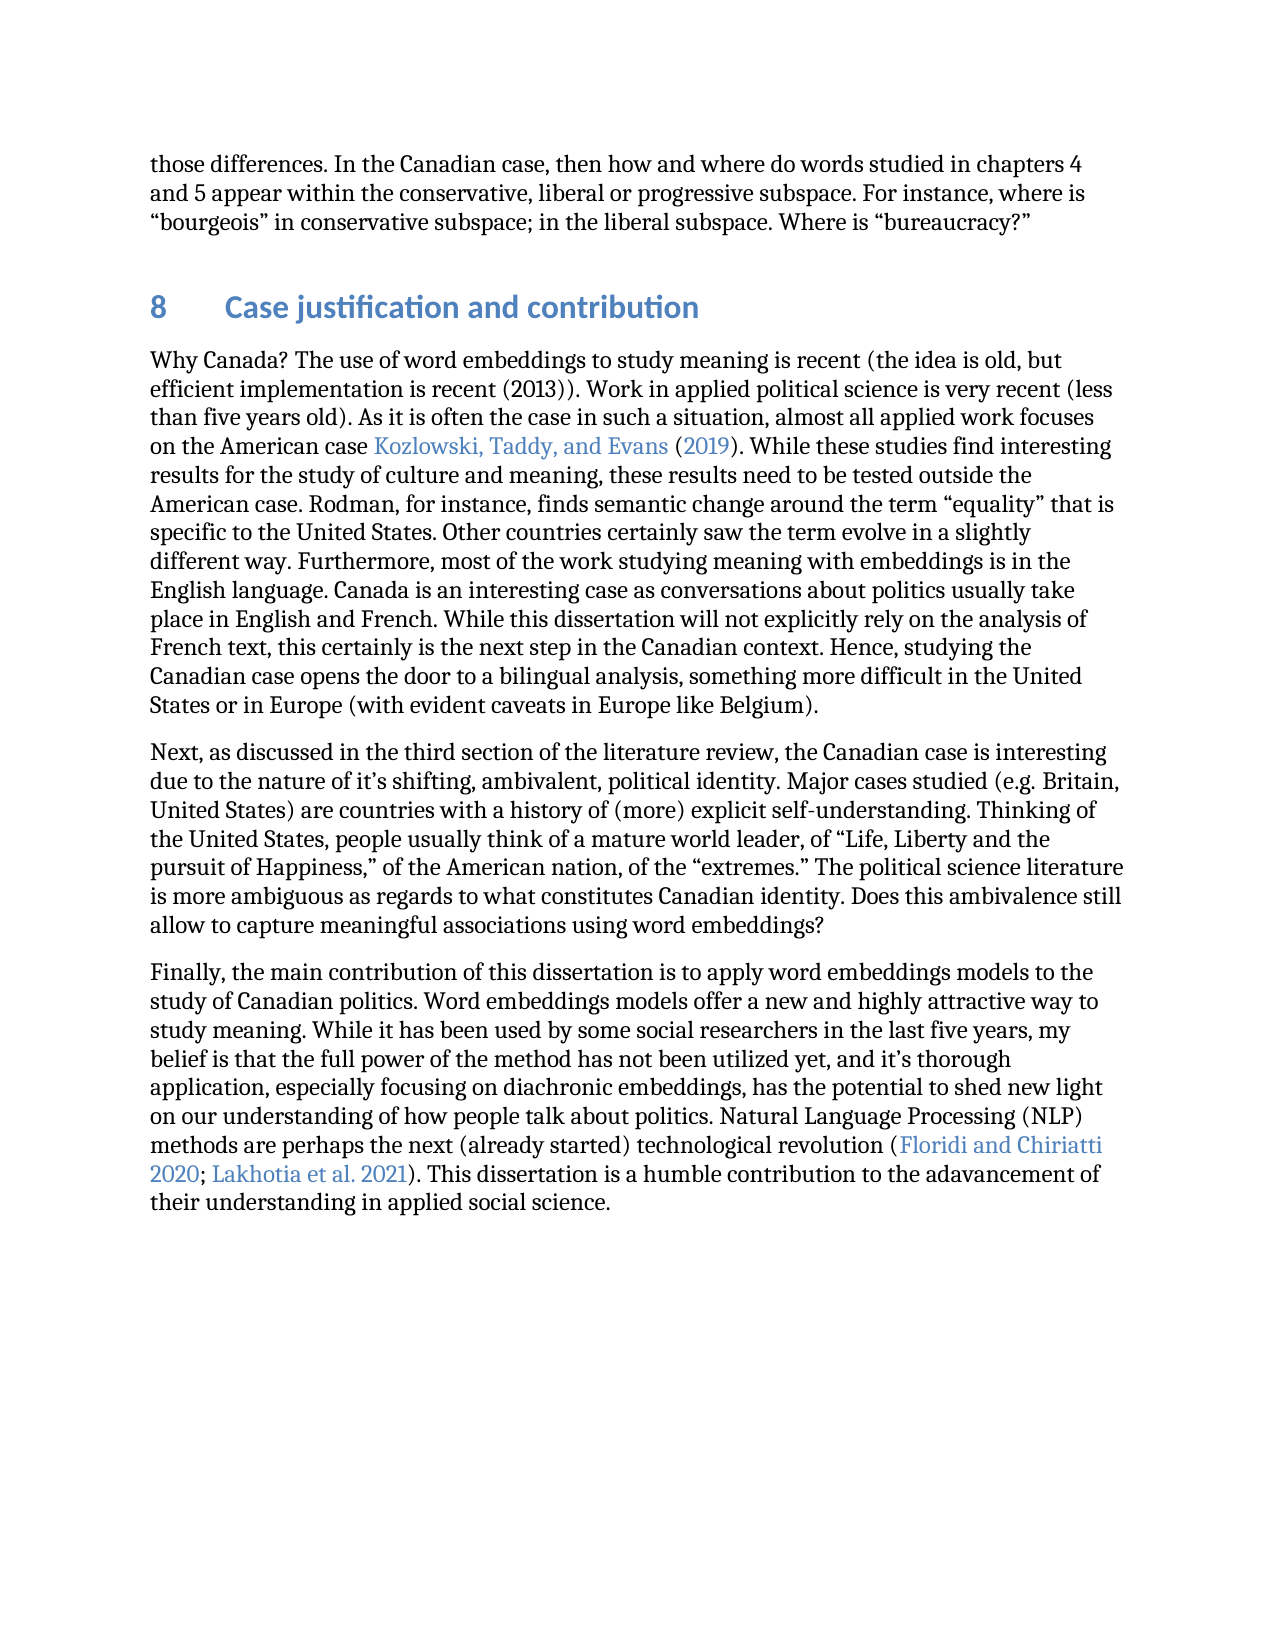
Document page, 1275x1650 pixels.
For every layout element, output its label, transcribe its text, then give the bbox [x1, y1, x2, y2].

subtitle 8 Case justification and contribution [150, 286, 1125, 327]
text Why Canada? The use of word embeddings to study meaning is recent (the idea is old, but efficient implementation is recent (2013)). Work in applied political science is very recent (less than five years old). As it is often the case in such a situation, almost all applied work focuses on the American case Kozlowski, Taddy, and Evans (2019). While these studies find interesting results for the study of culture and meaning, these results need to be tested outside the American case. Rodman, for instance, finds semantic change around the term “equality” that is specific to the United States. Other countries certainly saw the term evolve in a slightly different way. Furthermore, most of the work studying meaning with embeddings is in the English language. Canada is an interesting case as conversations about politics usually take place in English and French. While this dissertation will not explicitly rely on the analysis of French text, this certainly is the next step in the Canadian context. Hence, studying the Canadian case opens the door to a bilingual analysis, something more difficult in the United States or in Europe (with evident caveats in Europe like Belgium). [150, 346, 1125, 719]
text Next, as discussed in the third section of the literature review, the Canadian case is interesting due to the nature of it’s shifting, ambivalent, political identity. Major cases studied (e.g. Britain, United States) are countries with a history of (more) explicit self-understanding. Thinking of the United States, people usually think of a mature world leader, of “Life, Liberty and the pursuit of Happiness,” of the American nation, of the “extremes.” The political science literature is more ambiguous as regards to what constitutes Canadian identity. Does this ambivalence still allow to capture meaningful associations using word embeddings? [150, 738, 1125, 939]
